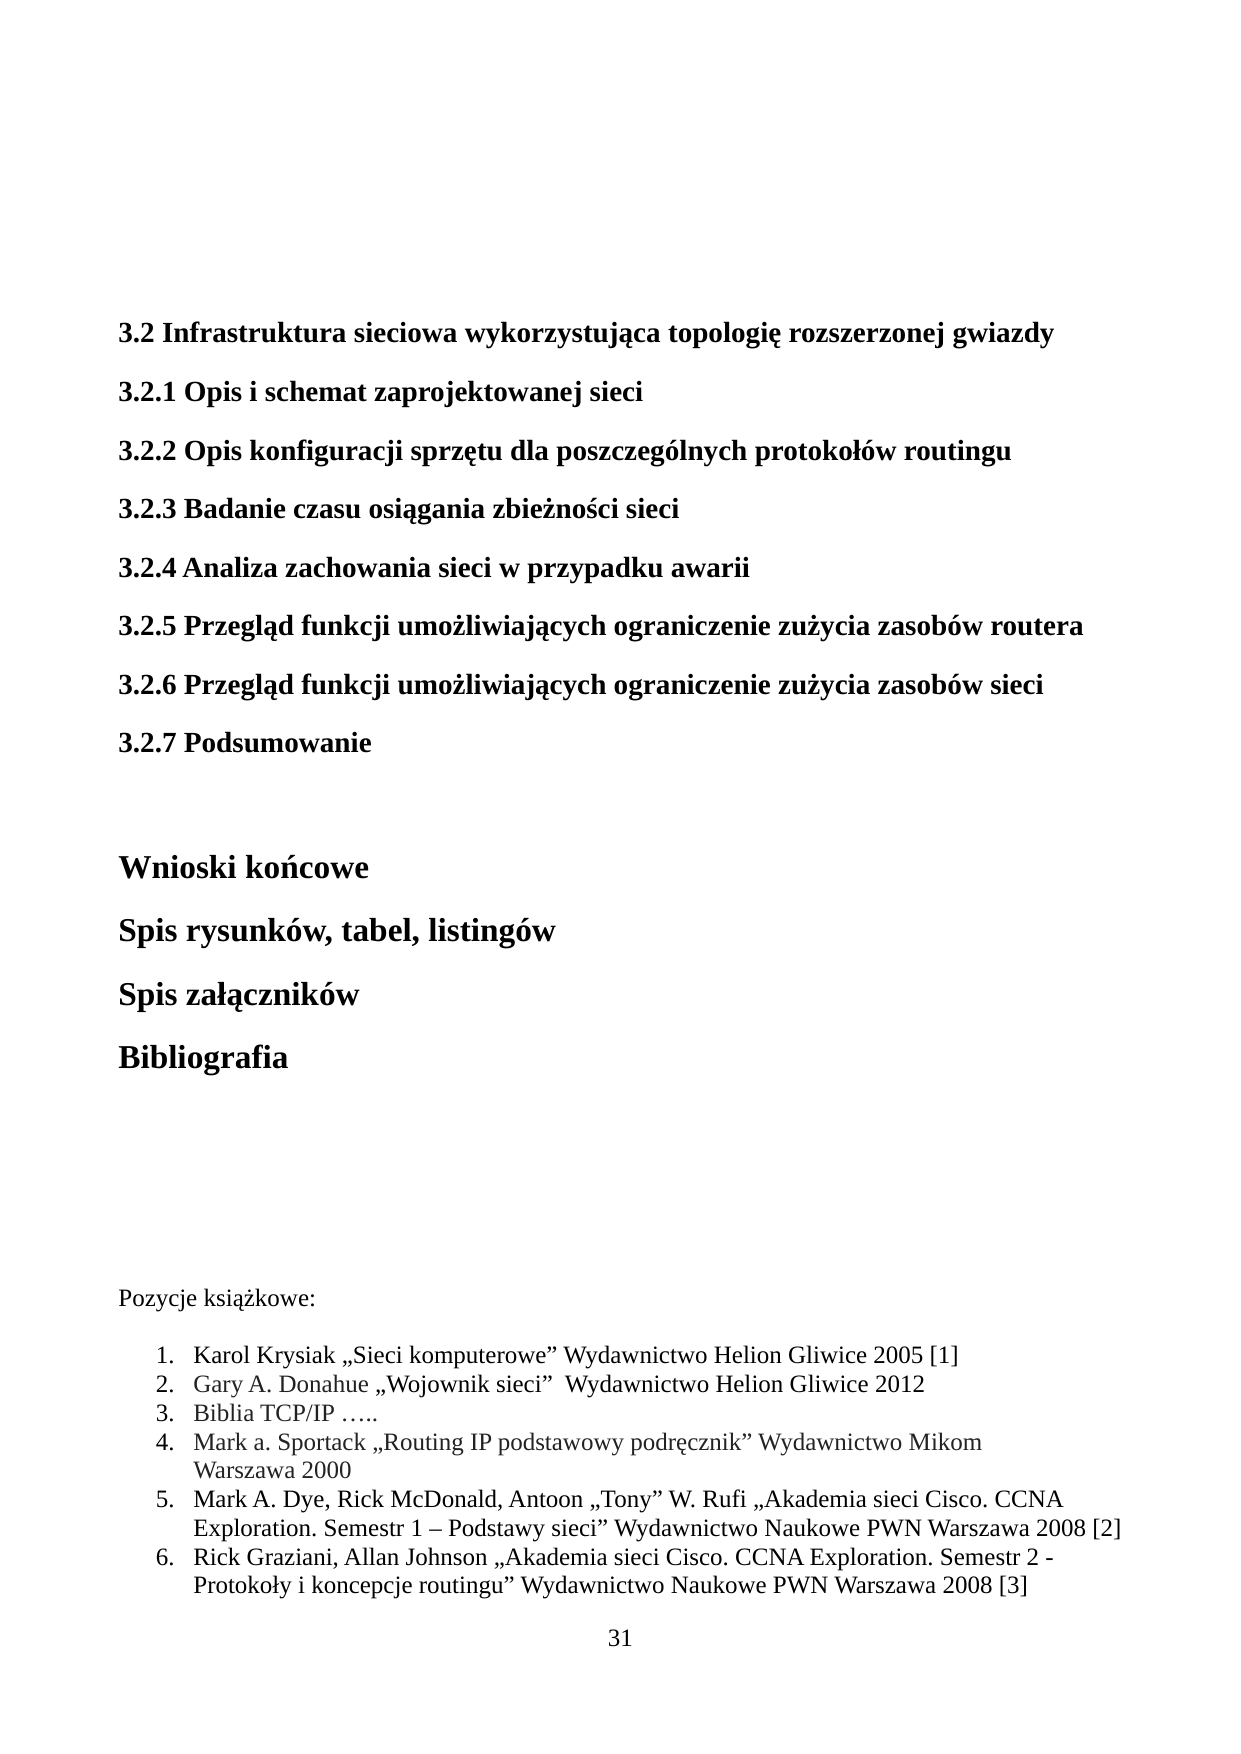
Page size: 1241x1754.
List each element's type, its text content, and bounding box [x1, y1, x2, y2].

list Biblia TCP/IP ….. [156, 1398, 1122, 1427]
list Gary A. Donahue „Wojownik sieci” Wydawnictwo Helion Gliwice 2012 [156, 1369, 1122, 1398]
subtitle 3.2.5 Przegląd funkcji umożliwiających ograniczenie zużycia zasobów routera [118, 608, 1122, 642]
list Karol Krysiak „Sieci komputerowe” Wydawnictwo Helion Gliwice 2005 [1] [156, 1341, 1122, 1369]
subtitle 3.2.7 Podsumowanie [118, 725, 1122, 759]
subtitle 3.2.6 Przegląd funkcji umożliwiających ograniczenie zużycia zasobów sieci [118, 667, 1122, 700]
subtitle 3.2.3 Badanie czasu osiągania zbieżności sieci [118, 491, 1122, 525]
subtitle 3.2 Infrastruktura sieciowa wykorzystująca topologię rozszerzonej gwiazdy [118, 316, 1122, 349]
title Wnioski końcowe [118, 847, 1122, 886]
text Pozycje książkowe: [118, 1283, 1122, 1312]
list Mark A. Dye, Rick McDonald, Antoon „Tony” W. Rufi „Akademia sieci Cisco. CCNA Exploration. Semestr 1 – Podstawy sieci” Wydawnictwo Naukowe PWN Warszawa 2008 [2] [156, 1484, 1122, 1542]
subtitle 3.2.4 Analiza zachowania sieci w przypadku awarii [118, 550, 1122, 583]
subtitle 3.2.1 Opis i schemat zaprojektowanej sieci [118, 374, 1122, 408]
title Bibliografia [118, 1037, 1122, 1076]
title Spis rysunków, tabel, listingów [118, 911, 1122, 949]
subtitle 3.2.2 Opis konfiguracji sprzętu dla poszczególnych protokołów routingu [118, 433, 1122, 466]
title Spis załączników [118, 974, 1122, 1012]
text Warszawa 2000 [193, 1456, 1122, 1484]
list Mark a. Sportack „Routing IP podstawowy podręcznik” Wydawnictwo Mikom [156, 1427, 1122, 1456]
list Rick Graziani, Allan Johnson „Akademia sieci Cisco. CCNA Exploration. Semestr 2 - Protokoły i koncepcje routingu” Wydawnictwo Naukowe PWN Warszawa 2008 [3] [156, 1542, 1122, 1599]
